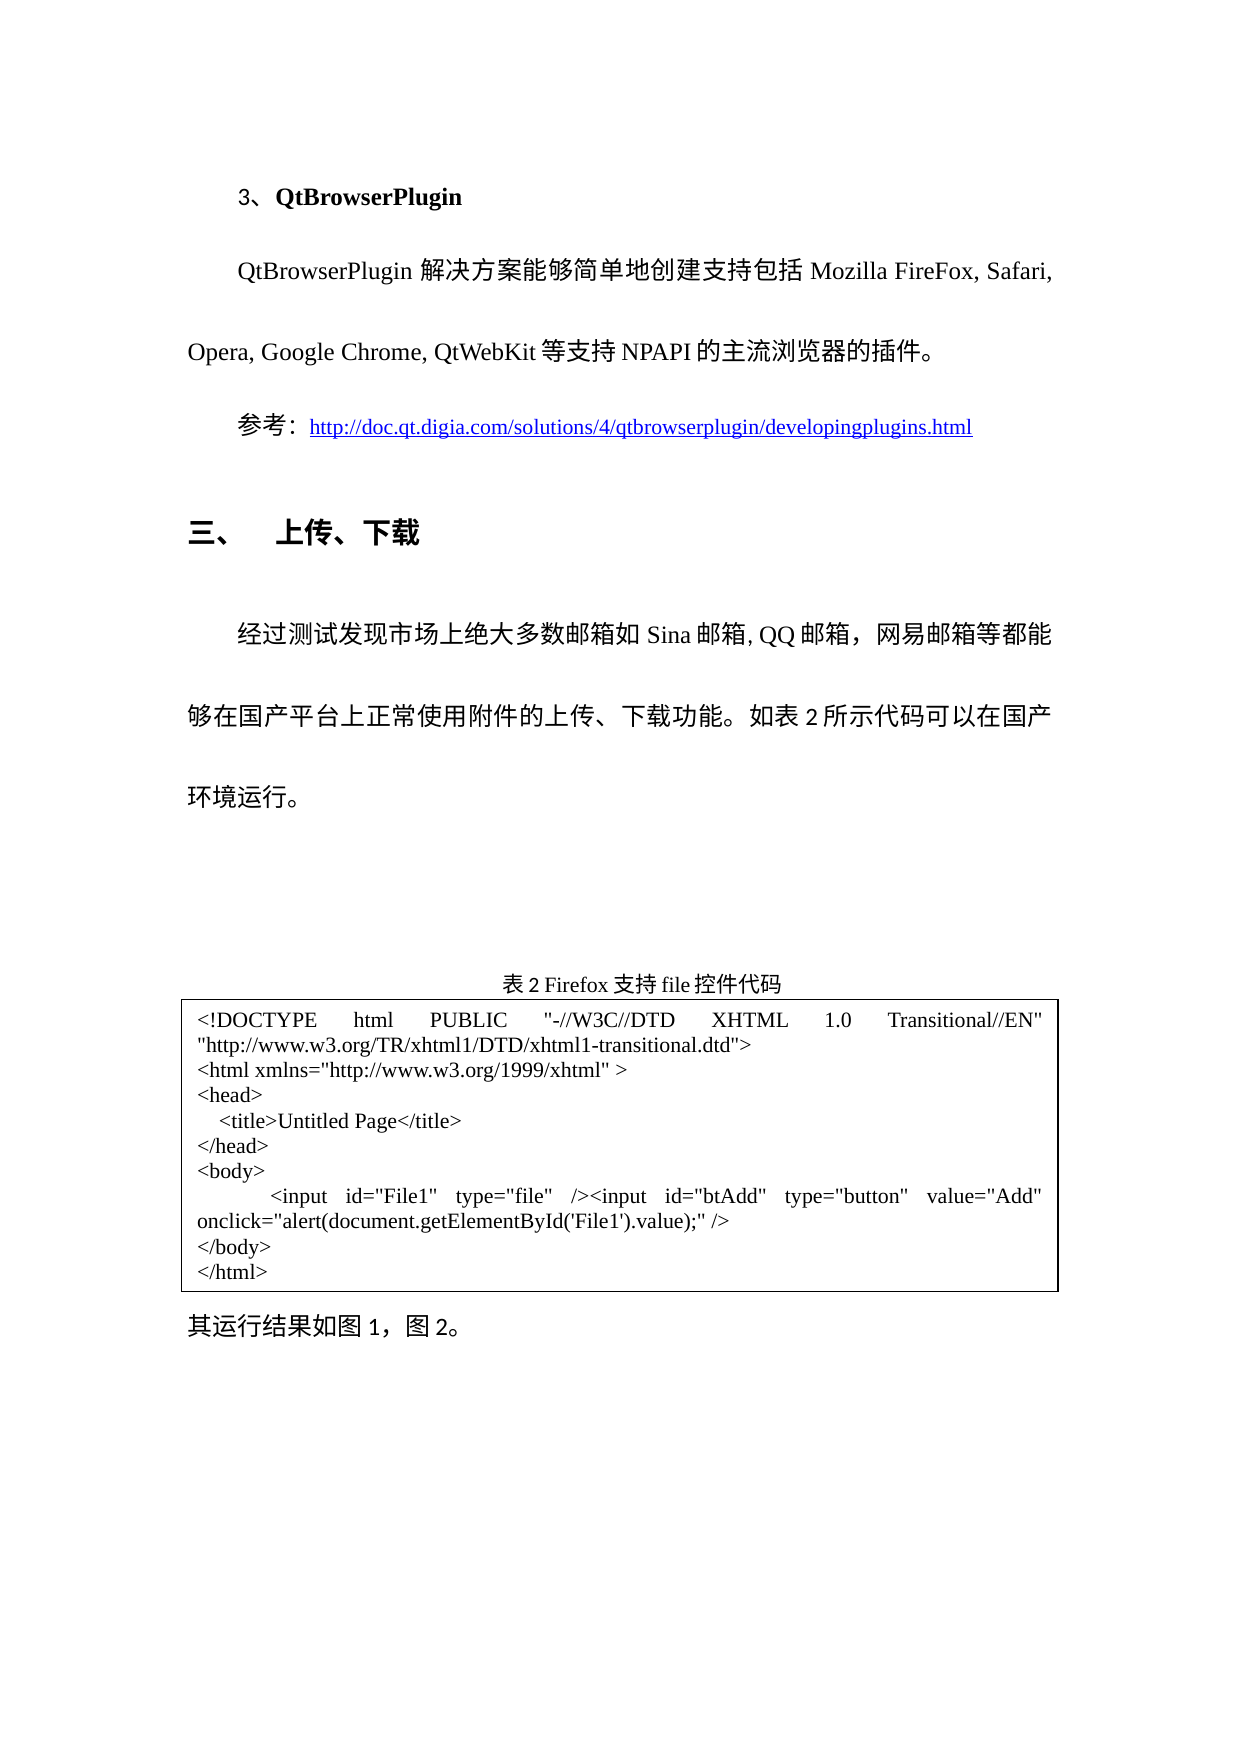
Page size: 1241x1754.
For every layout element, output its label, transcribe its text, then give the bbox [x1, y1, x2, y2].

text 经过测试发现市场上绝大多数邮箱如Sina邮箱, QQ邮箱，网易邮箱等都能够在国产平台上正常使用附件的上传、下载功能。如表2所示代码可以在国产环境运行。 [187, 600, 1053, 828]
text 3、QtBrowserPlugin [187, 162, 1053, 227]
text 表2 Firefox支持file控件代码 [187, 967, 1053, 999]
text 参考：http://doc.qt.digia.com/solutions/4/qtbrowserplugin/developingplugins.html [187, 391, 1053, 456]
subtitle 上传、下载 [187, 498, 1053, 563]
text 其运行结果如图1，图2。 [187, 1292, 1053, 1357]
text QtBrowserPlugin 解决方案能够简单地创建支持包括Mozilla FireFox, Safari, Opera, Google Chrome, QtWebKit等支持NPAPI的主流浏览器的插件。 [187, 236, 1053, 382]
